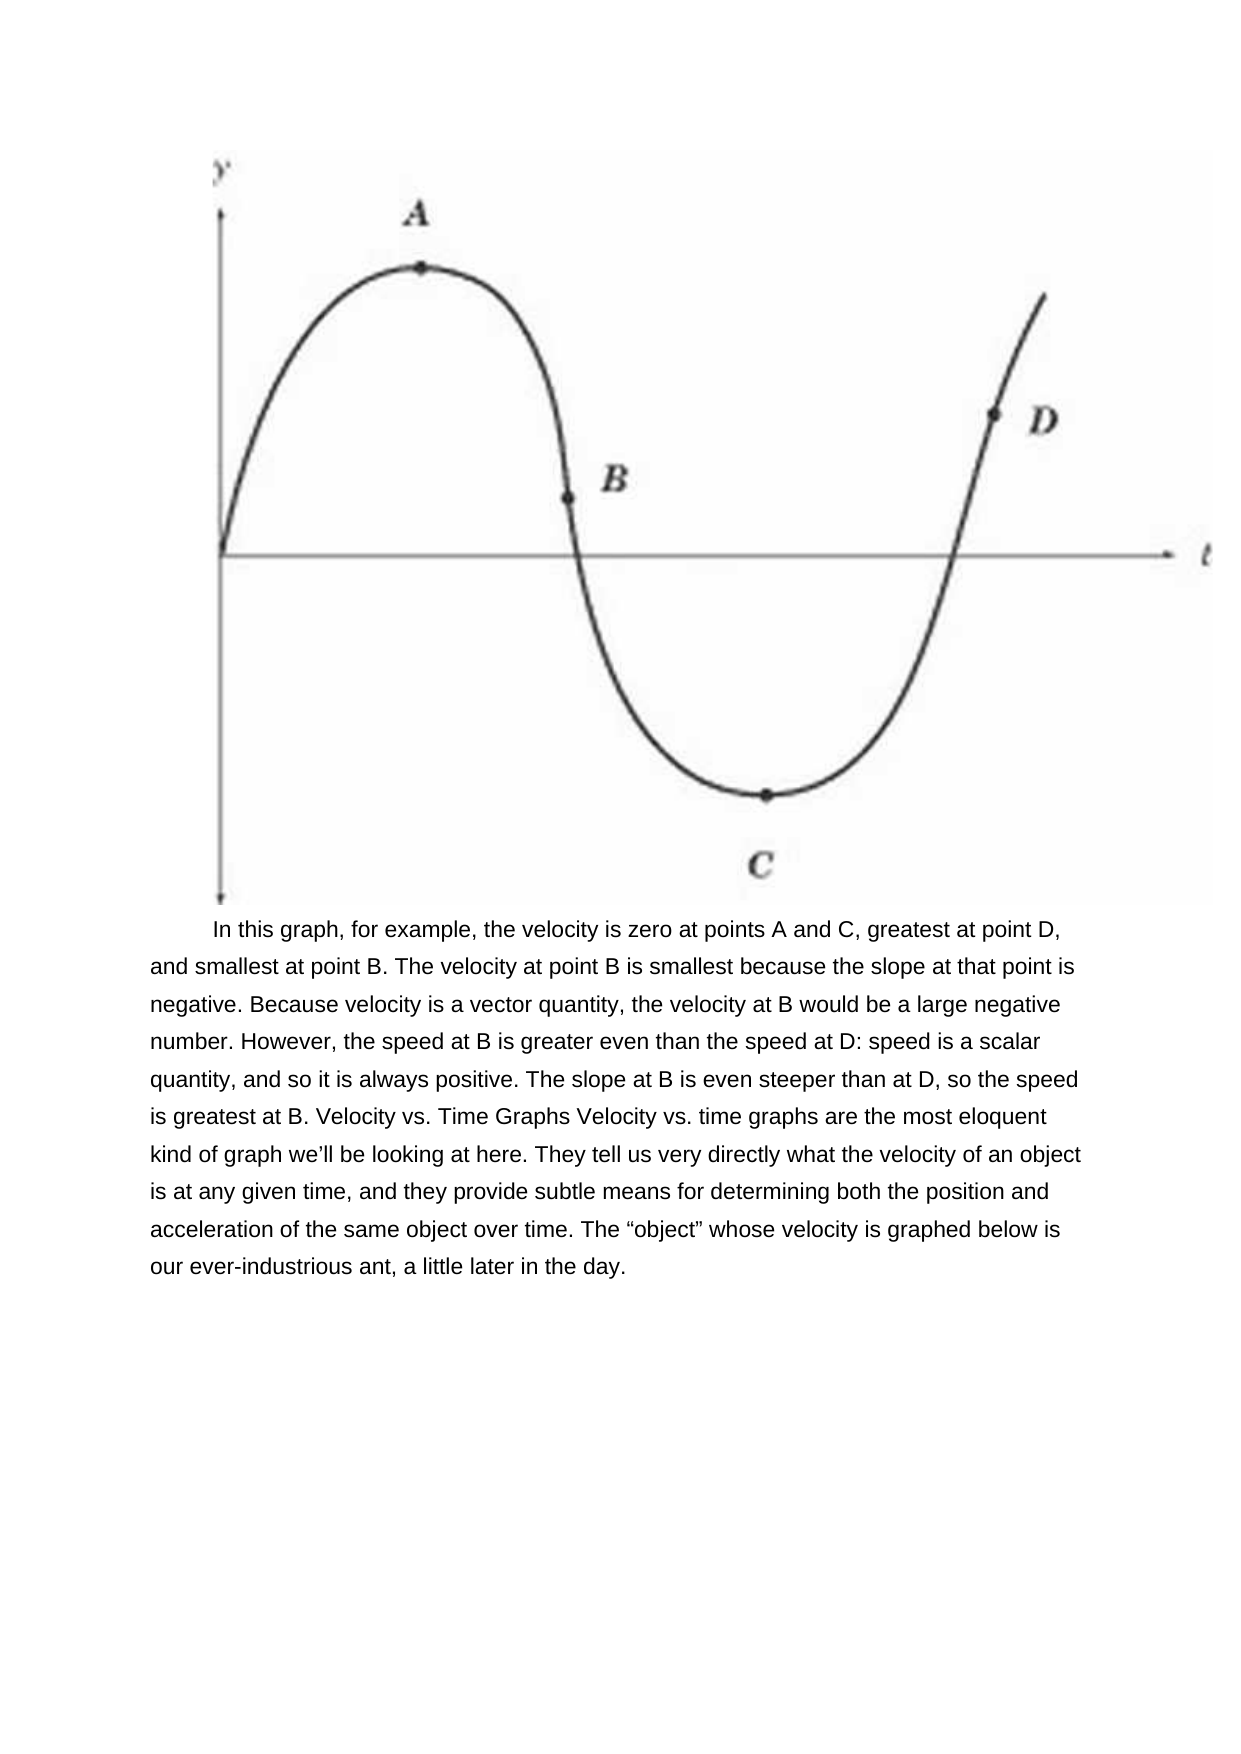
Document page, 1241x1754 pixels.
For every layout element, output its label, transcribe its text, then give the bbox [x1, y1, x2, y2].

picture [212, 150, 1213, 905]
text In this graph, for example, the velocity is zero at points A and C, greatest at point D, and smallest at point B. The velocity at point B is smallest because the slope at that point is negative. Because velocity is a vector quantity, the velocity at B would be a large negative number. However, the speed at B is greater even than the speed at D: speed is a scalar quantity, and so it is always positive. The slope at B is even steeper than at D, so the speed is greatest at B. Velocity vs. Time Graphs Velocity vs. time graphs are the most eloquent kind of graph we’ll be looking at here. They tell us very directly what the velocity of an object is at any given time, and they provide subtle means for determining both the position and acceleration of the same object over time. The “object” whose velocity is graphed below is our ever-industrious ant, a little later in the day. [150, 905, 1090, 1280]
